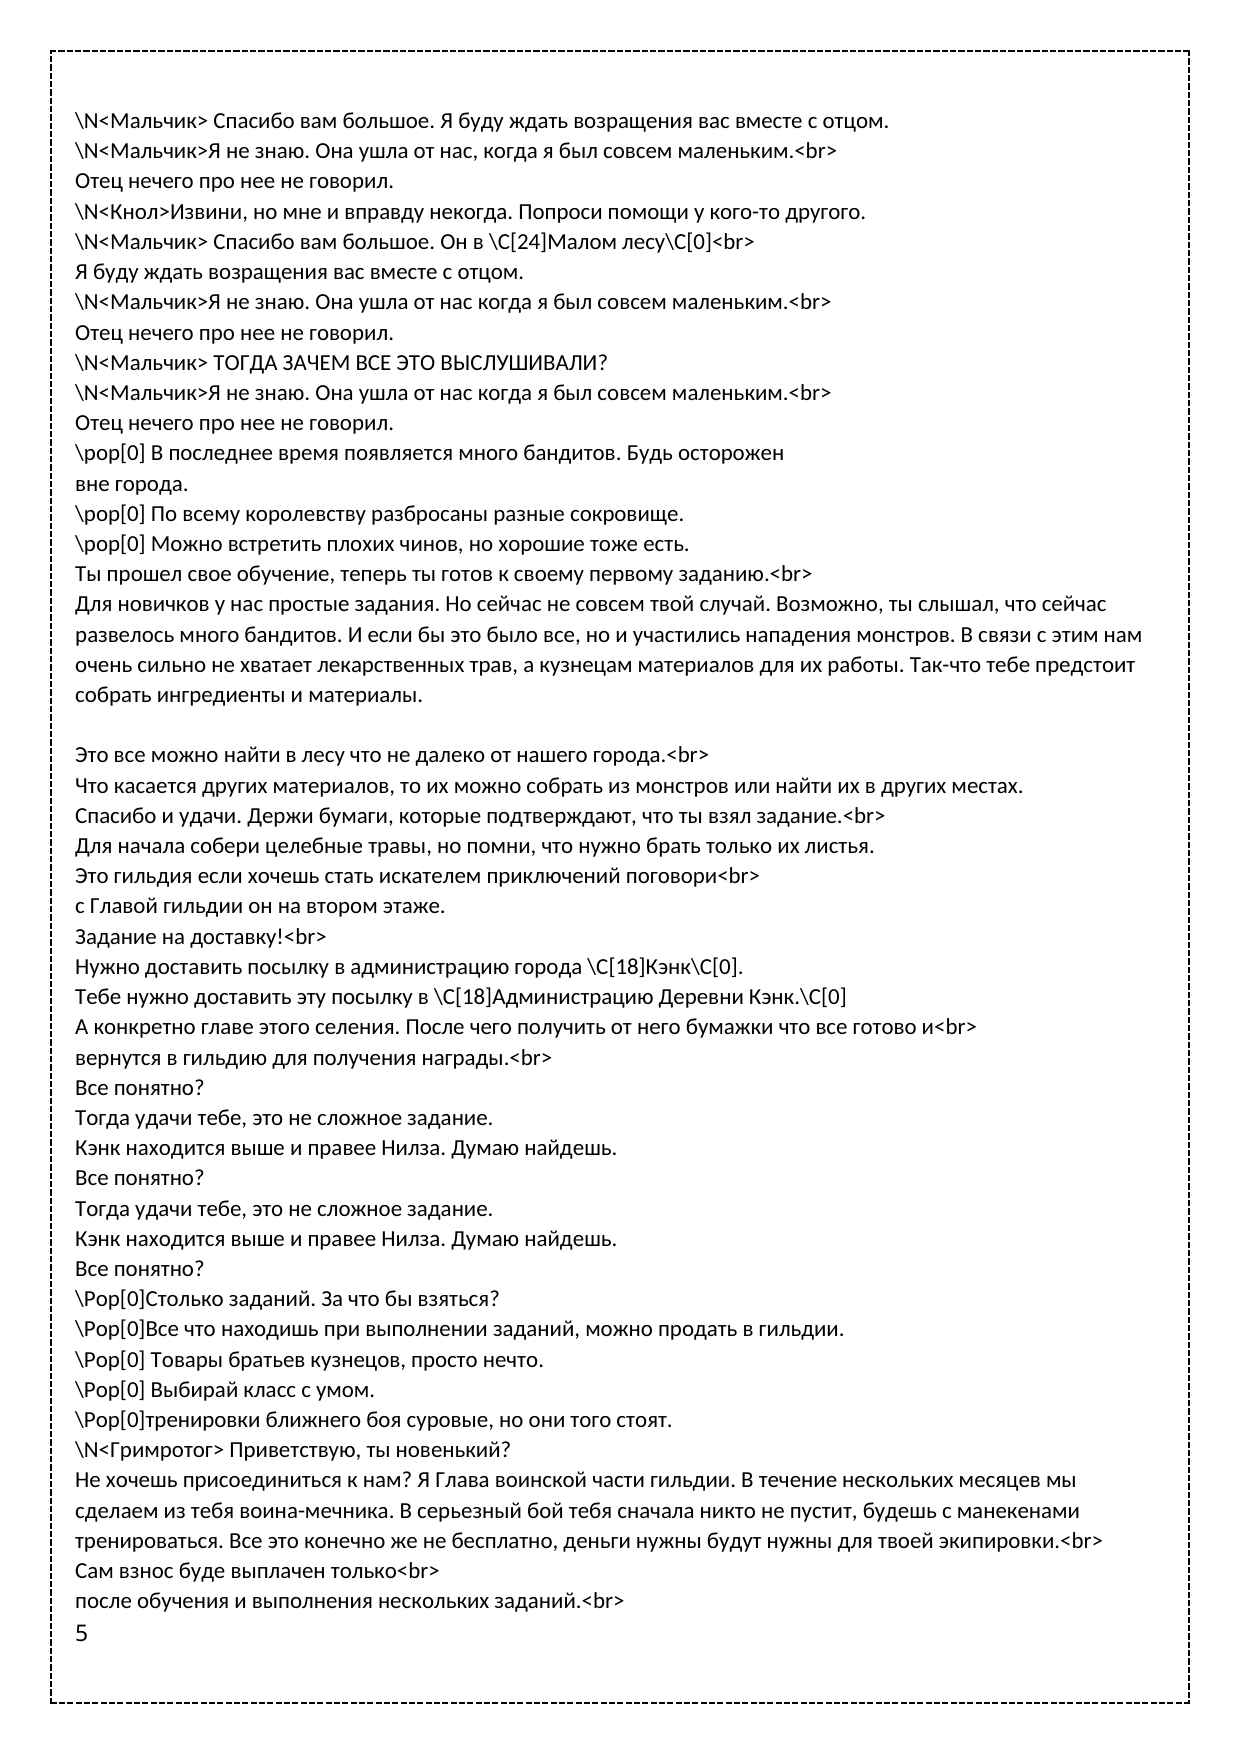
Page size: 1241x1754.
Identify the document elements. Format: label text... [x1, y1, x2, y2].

text \N<Мальчик>Я не знаю. Она ушла от нас, когда я был совсем маленьким.<br> [75, 136, 1165, 164]
text с Главой гильдии он на втором этаже. [75, 892, 1165, 920]
text Это гильдия если хочешь стать искателем приключений поговори<br> [75, 861, 1165, 889]
text Нужно доставить посылку в администрацию города \C[18]Кэнк\C[0]. [75, 952, 1165, 980]
text А конкретно главе этого селения. После чего получить от него бумажки что все готово и<br> [75, 1012, 1165, 1041]
text Все понятно? [75, 1254, 1165, 1282]
text \Pop[0]Все что находишь при выполнении заданий, можно продать в гильдии. [75, 1314, 1165, 1343]
text \N<Мальчик> ТОГДА ЗАЧЕМ ВСЕ ЭТО ВЫСЛУШИВАЛИ? [75, 348, 1165, 376]
text Я буду ждать возращения вас вместе с отцом. [75, 257, 1165, 285]
text \Pop[0] Товары братьев кузнецов, просто нечто. [75, 1345, 1165, 1373]
text Для начала собери целебные травы, но помни, что нужно брать только их листья. [75, 831, 1165, 859]
text Отец нечего про нее не говорил. [75, 318, 1165, 346]
text Тебе нужно доставить эту посылку в \C[18]Администрацию Деревни Кэнк.\C[0] [75, 982, 1165, 1010]
text \Pop[0]тренировки ближнего боя суровые, но они того стоят. [75, 1405, 1165, 1433]
text \pop[0] В последнее время появляется много бандитов. Будь осторожен [75, 438, 1165, 467]
text Это все можно найти в лесу что не далеко от нашего города.<br> [75, 741, 1165, 769]
text вернутся в гильдию для получения награды.<br> [75, 1043, 1165, 1071]
text \N<Мальчик>Я не знаю. Она ушла от нас когда я был совсем маленьким.<br> [75, 287, 1165, 316]
text \N<Мальчик> Спасибо вам большое. Он в \C[24]Малом лесу\C[0]<br> [75, 227, 1165, 255]
text Тогда удачи тебе, это не сложное задание. [75, 1194, 1165, 1222]
text Отец нечего про нее не говорил. [75, 408, 1165, 436]
text Тогда удачи тебе, это не сложное задание. [75, 1103, 1165, 1131]
text \N<Кнол>Извини, но мне и вправду некогда. Попроси помощи у кого-то другого. [75, 197, 1165, 225]
text Кэнк находится выше и правее Нилза. Думаю найдешь. [75, 1224, 1165, 1252]
text Спасибо и удачи. Держи бумаги, которые подтверждают, что ты взял задание.<br> [75, 801, 1165, 829]
text вне города. [75, 469, 1165, 497]
text Все понятно? [75, 1073, 1165, 1101]
text Сам взнос буде выплачен только<br> [75, 1556, 1165, 1584]
text \Pop[0] Выбирай класс с умом. [75, 1375, 1165, 1403]
text Для новичков у нас простые задания. Но сейчас не совсем твой случай. Возможно, ты слышал, что сейчас развелось много бандитов. И если бы это было все, но и участились нападения монстров. В связи с этим нам очень сильно не хватает лекарственных трав, а кузнецам материалов для их работы. Так-что тебе предстоит собрать ингредиенты и материалы. [75, 589, 1165, 708]
text после обучения и выполнения нескольких заданий.<br> [75, 1586, 1165, 1614]
text Что касается других материалов, то их можно собрать из монстров или найти их в других местах. [75, 771, 1165, 799]
text Задание на доставку!<br> [75, 922, 1165, 950]
text \N<Гримротог> Приветствую, ты новенький? [75, 1435, 1165, 1463]
text \Pop[0]Столько заданий. За что бы взяться? [75, 1284, 1165, 1312]
text \pop[0] Можно встретить плохих чинов, но хорошие тоже есть. [75, 529, 1165, 557]
text \N<Мальчик> Спасибо вам большое. Я буду ждать возращения вас вместе с отцом. [75, 106, 1165, 134]
text Отец нечего про нее не говорил. [75, 167, 1165, 195]
text Ты прошел свое обучение, теперь ты готов к своему первому заданию.<br> [75, 559, 1165, 587]
text Кэнк находится выше и правее Нилза. Думаю найдешь. [75, 1133, 1165, 1161]
text Все понятно? [75, 1163, 1165, 1192]
text \N<Мальчик>Я не знаю. Она ушла от нас когда я был совсем маленьким.<br> [75, 378, 1165, 406]
text \pop[0] По всему королевству разбросаны разные сокровище. [75, 499, 1165, 527]
